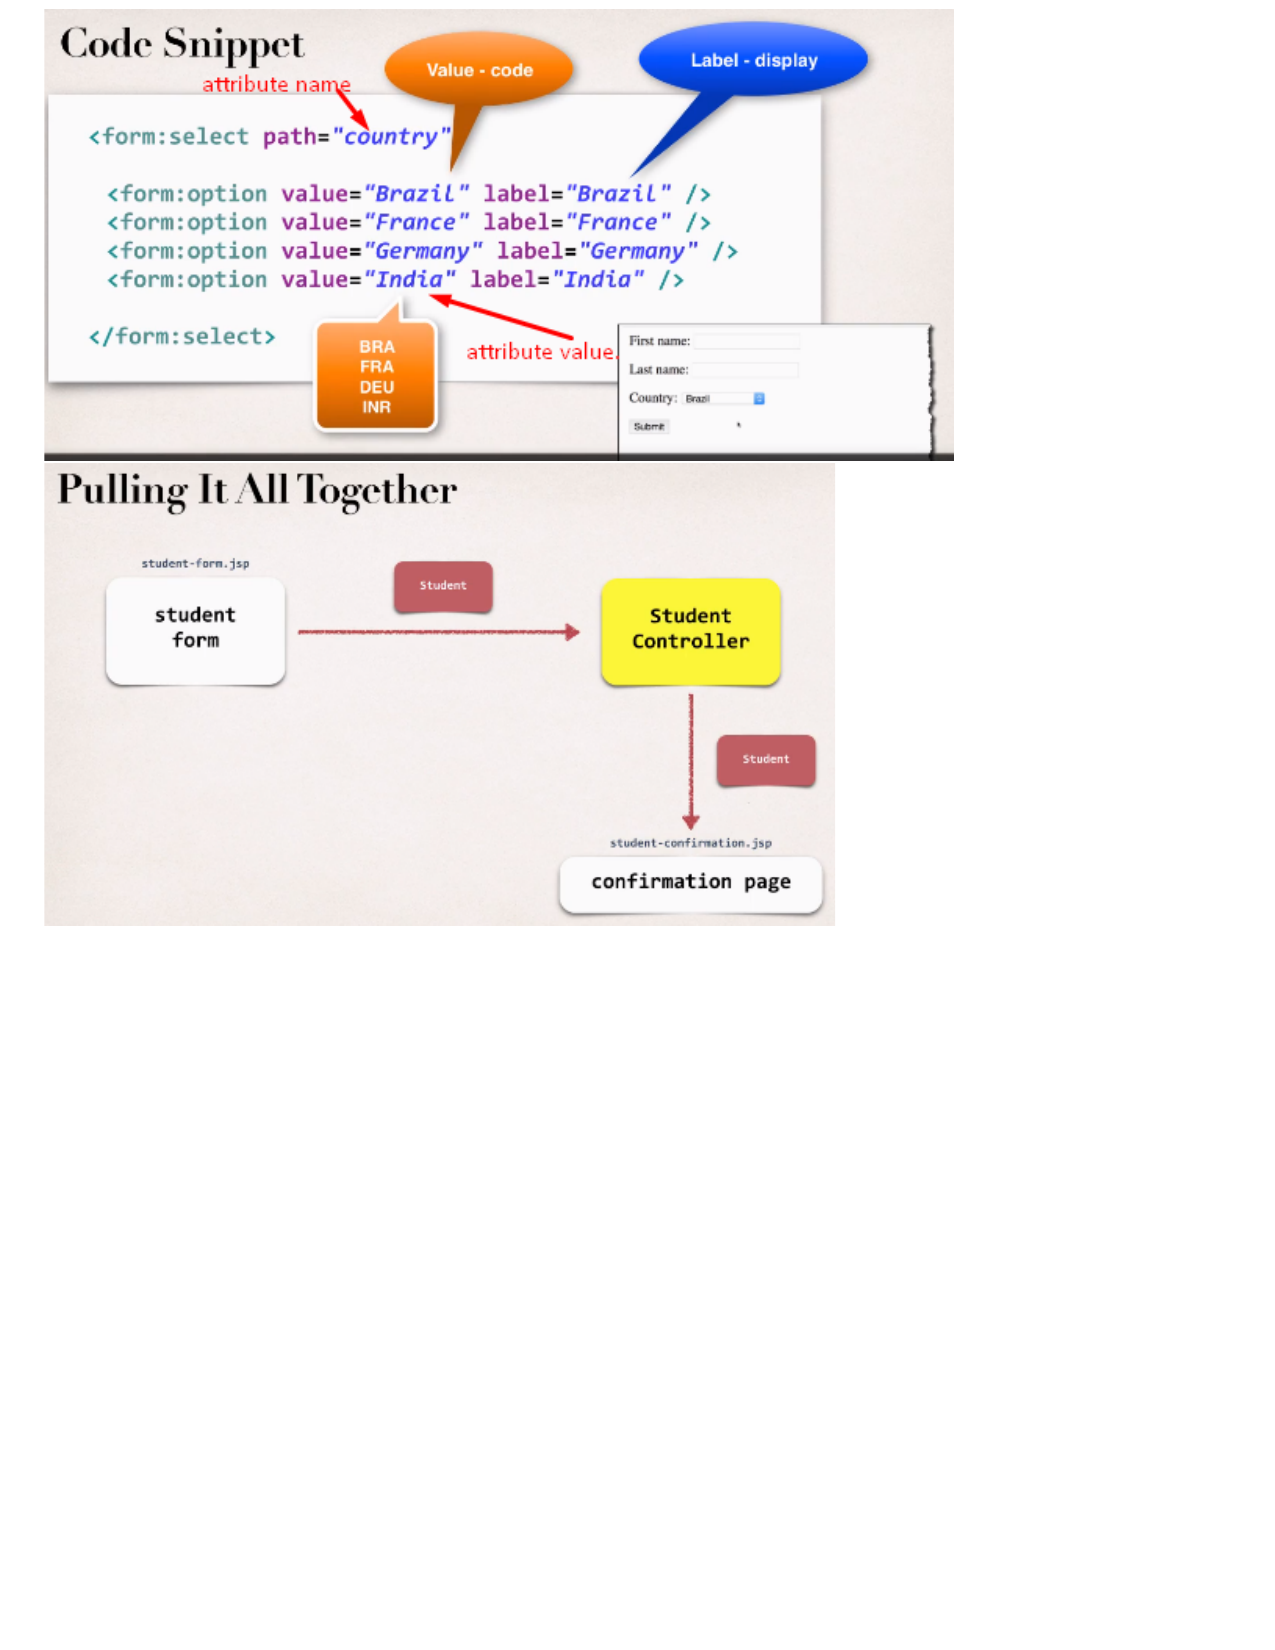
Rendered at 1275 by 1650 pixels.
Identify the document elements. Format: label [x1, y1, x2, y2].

picture [44, 463, 836, 926]
picture [44, 9, 954, 461]
